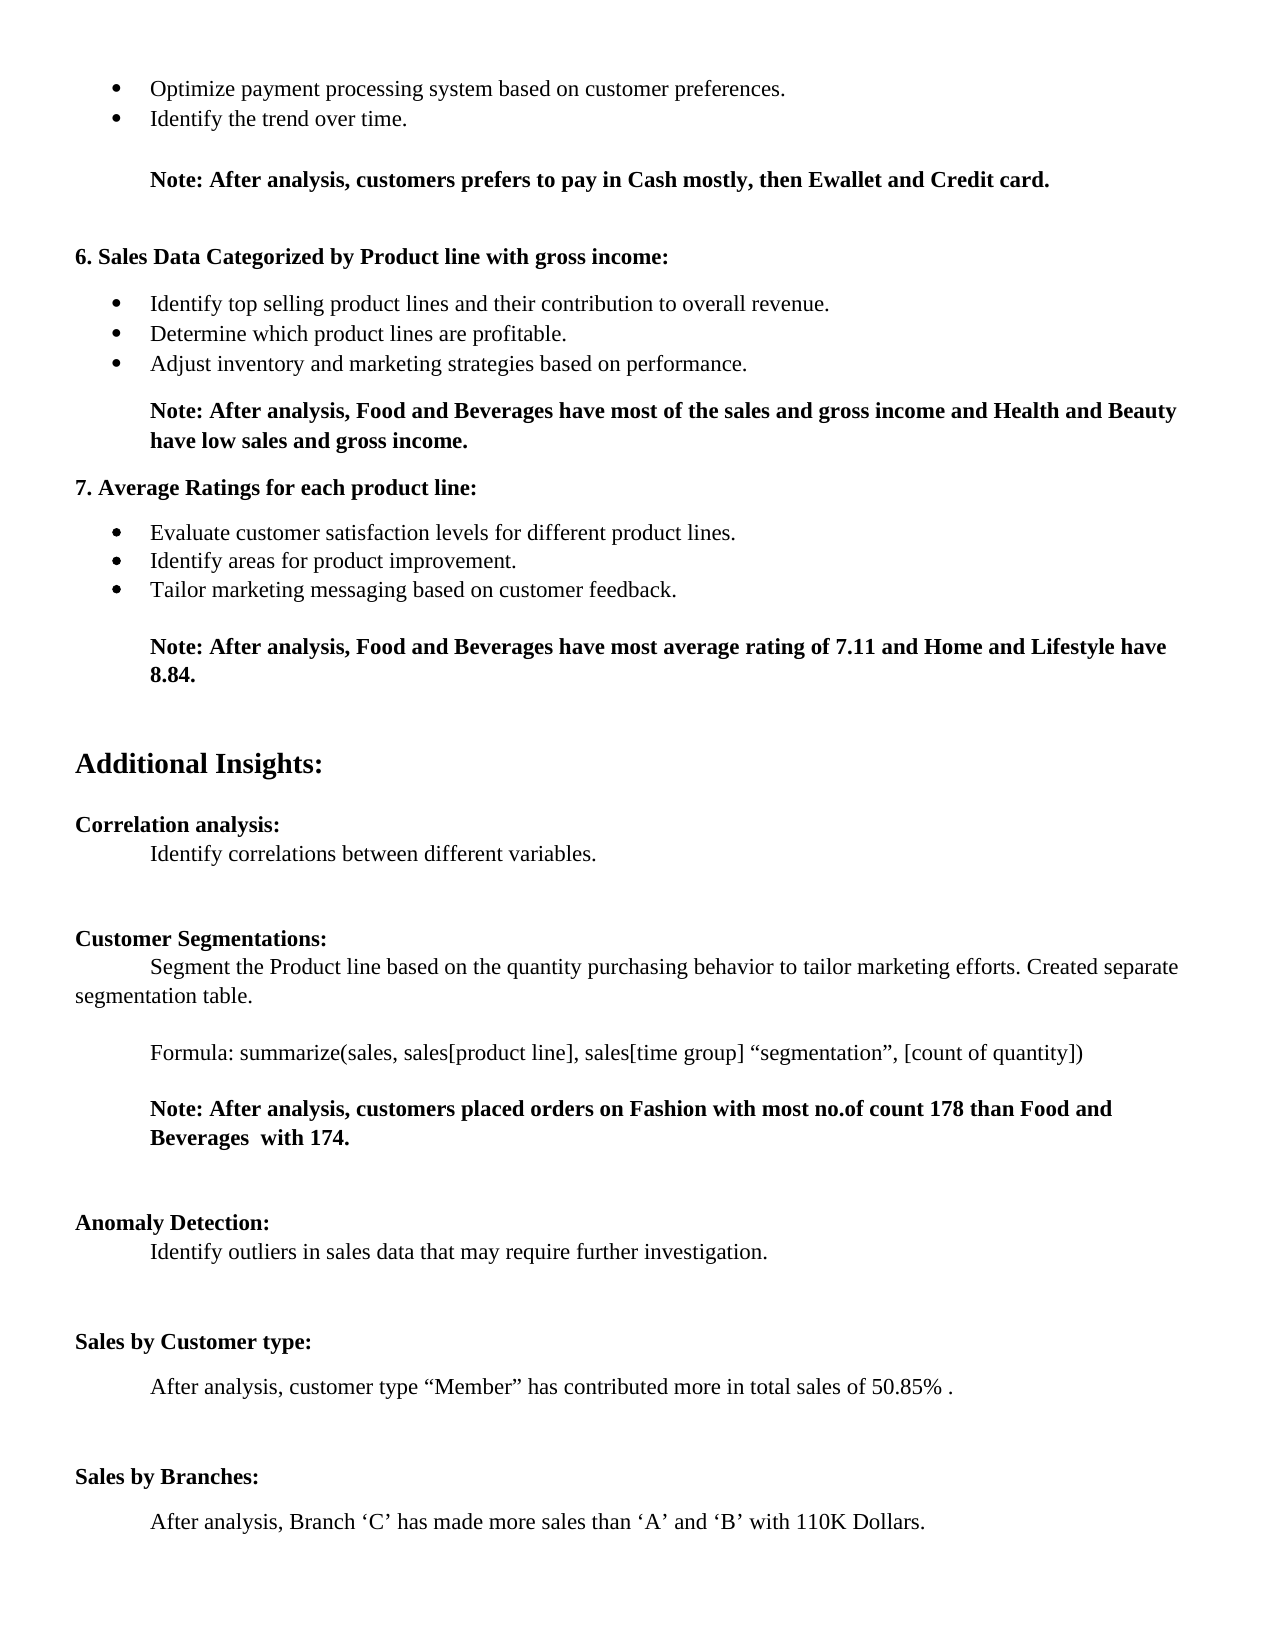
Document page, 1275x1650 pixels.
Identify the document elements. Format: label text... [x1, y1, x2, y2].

list Segment the Product line based on the quantity purchasing behavior to tailor marketing efforts. Created separate segmentation table. [75, 953, 1200, 1008]
list Note: After analysis, Food and Beverages have most average rating of 7.11 and Home and Lifestyle have 8.84. [150, 633, 1200, 688]
list Note: After analysis, customers placed orders on Fashion with most no.of count 178 than Food and Beverages with 174. [150, 1096, 1200, 1150]
list Identify the trend over time. [112, 105, 1200, 132]
text After analysis, customer type “Member” has contributed more in total sales of 50.85% . [75, 1373, 1200, 1399]
list Identify correlations between different variables. [75, 839, 1200, 866]
list Evaluate customer satisfaction levels for different product lines. [112, 519, 1200, 545]
list Optimize payment processing system based on customer preferences. [112, 75, 1200, 101]
list Tailor marketing messaging based on customer feedback. [112, 576, 1200, 602]
list Determine which product lines are profitable. [112, 320, 1200, 346]
text After analysis, Branch ‘C’ has made more sales than ‘A’ and ‘B’ with 110K Dollars. [75, 1508, 1200, 1535]
list Formula: summarize(sales, sales[product line], sales[time group] “segmentation”, [count of quantity]) [75, 1039, 1200, 1065]
list Anomaly Detection: [75, 1209, 1200, 1236]
list Identify areas for product improvement. [112, 547, 1200, 574]
text Sales by Customer type: [75, 1328, 1200, 1354]
text 7. Average Ratings for each product line: [75, 474, 1200, 500]
list Customer Segmentations: [75, 925, 1200, 951]
list Additional Insights: [75, 747, 1200, 780]
text 6. Sales Data Categorized by Product line with gross income: [75, 243, 1200, 269]
list Adjust inventory and marketing strategies based on performance. [112, 350, 1200, 376]
list Correlation analysis: [75, 811, 1200, 837]
list Identify outliers in sales data that may require further investigation. [75, 1238, 1200, 1264]
list Identify top selling product lines and their contribution to overall revenue. [112, 289, 1200, 316]
text Note: After analysis, Food and Beverages have most of the sales and gross income and Health and Beauty have low sales and gross income. [150, 397, 1200, 453]
text Sales by Branches: [75, 1463, 1200, 1489]
list Note: After analysis, customers prefers to pay in Cash mostly, then Ewallet and Credit card. [150, 166, 1200, 192]
